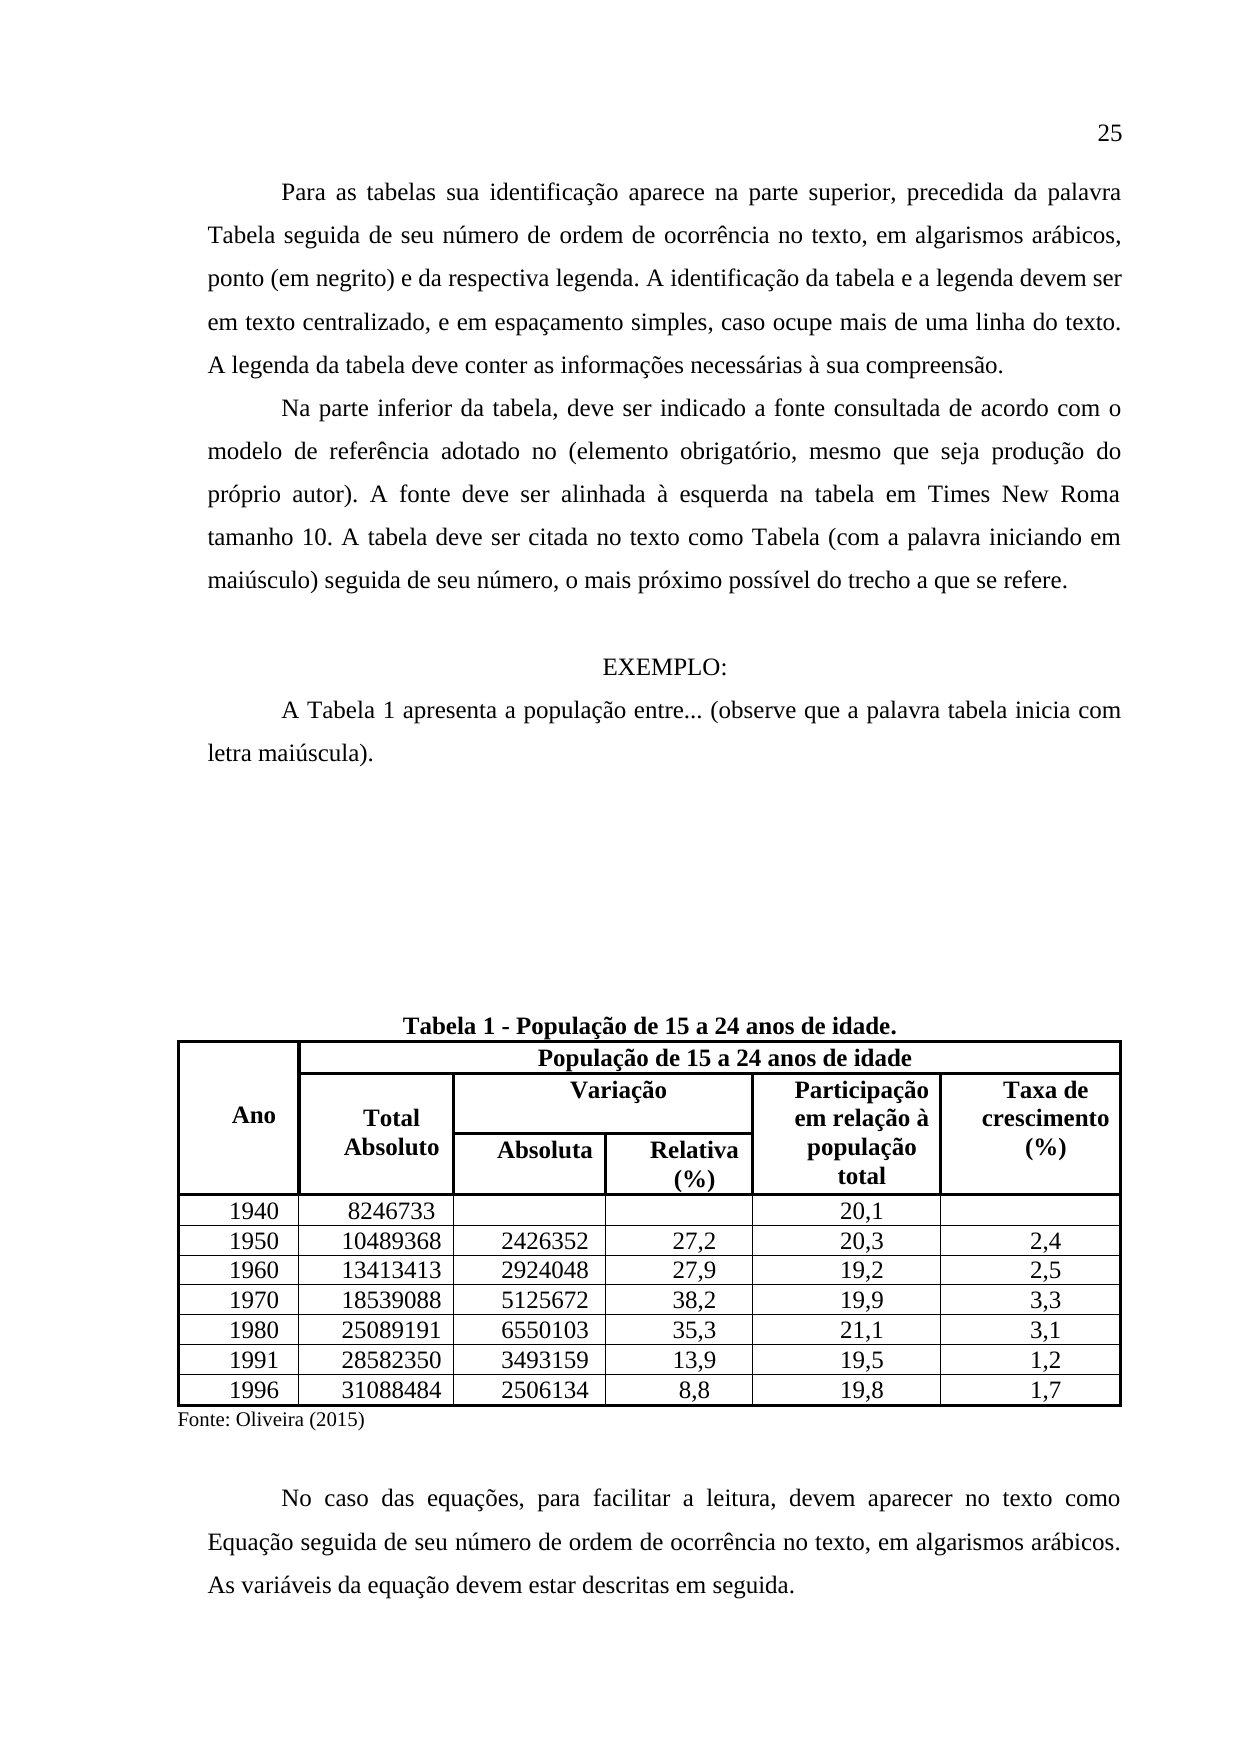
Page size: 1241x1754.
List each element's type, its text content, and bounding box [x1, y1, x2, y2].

table_cell 19,8 [753, 1375, 940, 1403]
table_cell 28582350 [299, 1345, 453, 1374]
table_cell 3493159 [454, 1345, 605, 1374]
table_cell Taxa de crescimento (%) [942, 1075, 1119, 1193]
table_cell 6550103 [454, 1315, 605, 1344]
table_cell [454, 1196, 605, 1225]
table_cell 19,5 [753, 1345, 940, 1374]
table_cell 2924048 [454, 1256, 605, 1284]
table_cell 25089191 [299, 1315, 453, 1344]
table_cell [606, 1196, 752, 1225]
table_header População de 15 a 24 anos de idade [301, 1043, 1119, 1072]
table_cell 8246733 [299, 1196, 453, 1225]
table_cell 20,1 [753, 1196, 940, 1225]
table_header Ano [180, 1043, 297, 1193]
table_cell 3,3 [941, 1285, 1119, 1314]
table_cell 1991 [180, 1345, 298, 1374]
text A Tabela 1 apresenta a população entre... (observe que a palavra tabela inicia com letra maiúscula). [207, 695, 1122, 767]
table_cell 3,1 [941, 1315, 1119, 1344]
table_cell Variação [455, 1075, 751, 1132]
text Para as tabelas sua identificação aparece na parte superior, precedida da palavra Tabela seguida de seu número de ordem de ocorrência no texto, em algarismos arábicos, ponto (em negrito) e da respectiva legenda. A identificação da tabela e a legenda devem ser em texto centralizado, e em espaçamento simples, caso ocupe mais de uma linha do texto. A legenda da tabela deve conter as informações necessárias à sua compreensão. [207, 177, 1122, 378]
table_cell 13413413 [299, 1256, 453, 1284]
table_cell 2506134 [454, 1375, 605, 1403]
table_cell 1970 [180, 1285, 298, 1314]
table_cell Absoluta [455, 1135, 604, 1193]
table_cell 21,1 [753, 1315, 940, 1344]
text Na parte inferior da tabela, deve ser indicado a fonte consultada de acordo com o modelo de referência adotado no (elemento obrigatório, mesmo que seja produção do próprio autor). A fonte deve ser alinhada à esquerda na tabela em Times New Roma tamanho 10. A tabela deve ser citada no texto como Tabela (com a palavra iniciando em maiúsculo) seguida de seu número, o mais próximo possível do trecho a que se refere. [207, 393, 1122, 594]
table_cell 5125672 [454, 1285, 605, 1314]
table_cell 1980 [180, 1315, 298, 1344]
text Tabela 1 - População de 15 a 24 anos de idade. [177, 1011, 1122, 1040]
table_cell [941, 1196, 1119, 1225]
table_cell 1,7 [941, 1375, 1119, 1403]
text EXEMPLO: [207, 652, 1122, 680]
table_cell 13,9 [606, 1345, 752, 1374]
text Fonte: Oliveira (2015) [177, 1407, 1122, 1431]
table_cell Participação em relação à população total [754, 1075, 939, 1193]
table_cell Relativa (%) [607, 1135, 751, 1193]
table_cell 38,2 [606, 1285, 752, 1314]
table_cell 2426352 [454, 1226, 605, 1254]
table_cell 20,3 [753, 1226, 940, 1254]
table_cell Total Absoluto [301, 1075, 452, 1193]
table_cell 1996 [180, 1375, 298, 1403]
table_cell 27,2 [606, 1226, 752, 1254]
table_cell 2,4 [941, 1226, 1119, 1254]
table_cell 1,2 [941, 1345, 1119, 1374]
table_cell 35,3 [606, 1315, 752, 1344]
table_cell 8,8 [606, 1375, 752, 1403]
table_cell 31088484 [299, 1375, 453, 1403]
table_cell 18539088 [299, 1285, 453, 1314]
table_cell 2,5 [941, 1256, 1119, 1284]
table_cell 10489368 [299, 1226, 453, 1254]
text No caso das equações, para facilitar a leitura, devem aparecer no texto como Equação seguida de seu número de ordem de ocorrência no texto, em algarismos arábicos. As variáveis da equação devem estar descritas em seguida. [207, 1483, 1122, 1598]
table_cell 19,9 [753, 1285, 940, 1314]
table_cell 1960 [180, 1256, 298, 1284]
table_cell 1940 [180, 1196, 298, 1225]
table_cell 27,9 [606, 1256, 752, 1284]
table_cell 19,2 [753, 1256, 940, 1284]
table_cell 1950 [180, 1226, 298, 1254]
